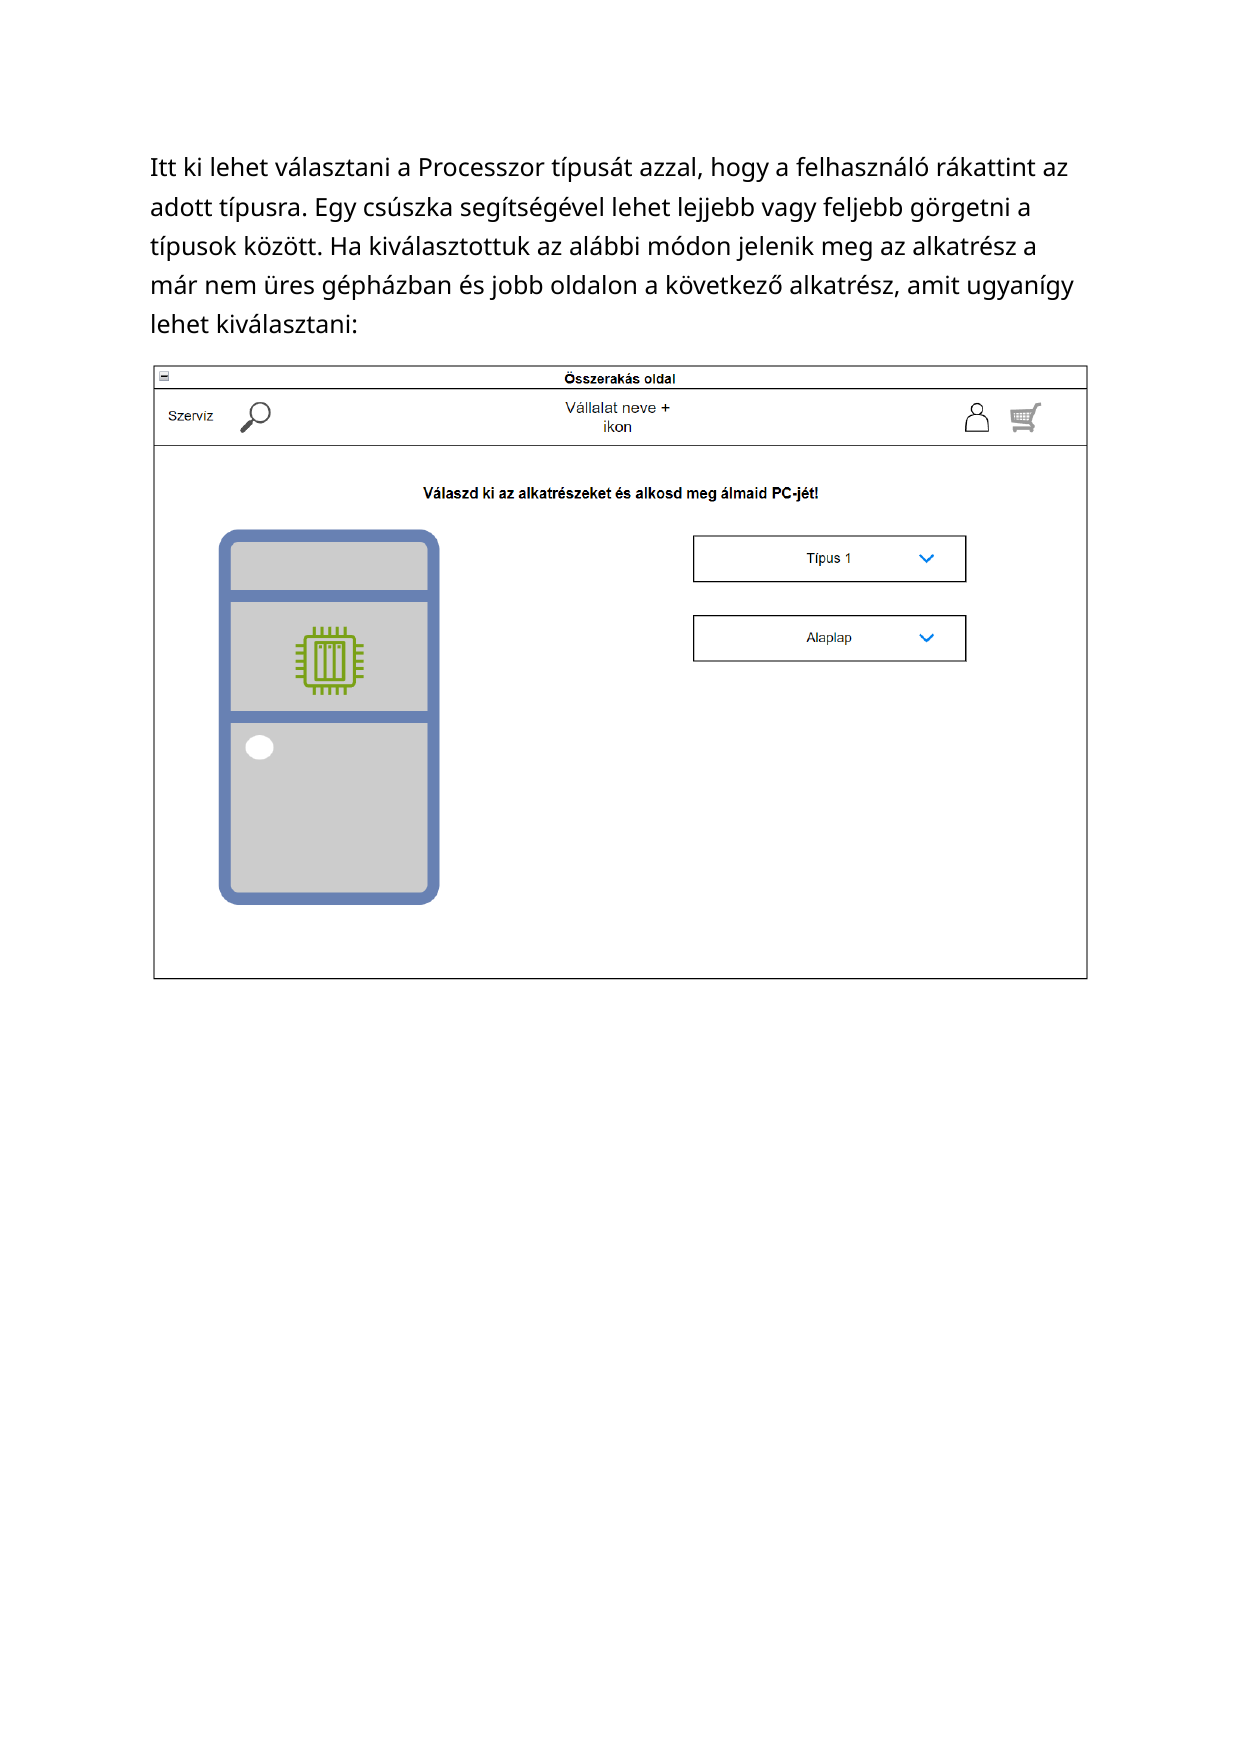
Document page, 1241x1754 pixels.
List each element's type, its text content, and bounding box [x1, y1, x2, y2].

picture [150, 362, 1091, 983]
text Itt ki lehet választani a Processzor típusát azzal, hogy a felhasználó rákattint az adott típusra. Egy csúszka segítségével lehet lejjebb vagy feljebb görgetni a típusok között. Ha kiválasztottuk az alábbi módon jelenik meg az alkatrész a már nem üres gépházban és jobb oldalon a következő alkatrész, amit ugyanígy lehet kiválasztani: [150, 150, 1090, 341]
